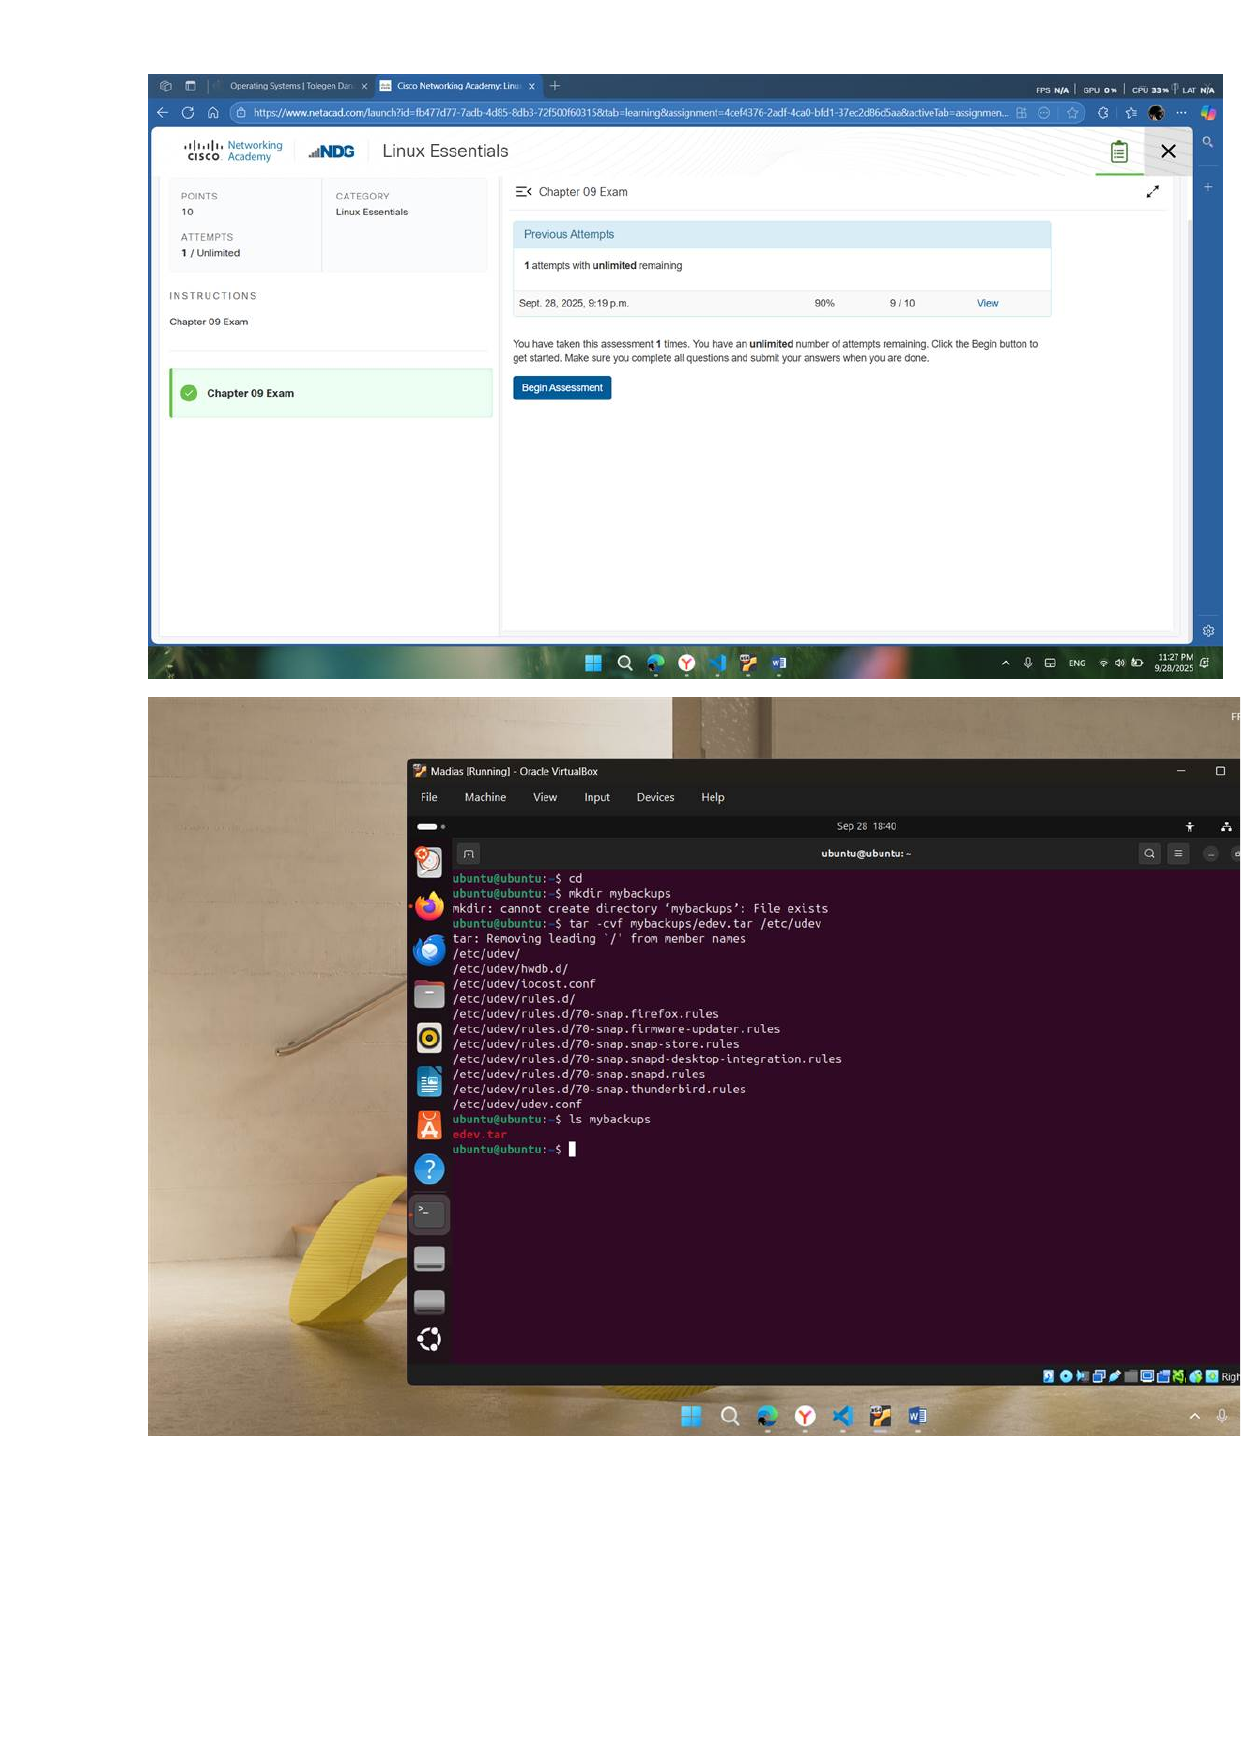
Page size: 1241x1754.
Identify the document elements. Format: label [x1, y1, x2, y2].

picture [148, 697, 1241, 1436]
picture [148, 74, 1223, 679]
